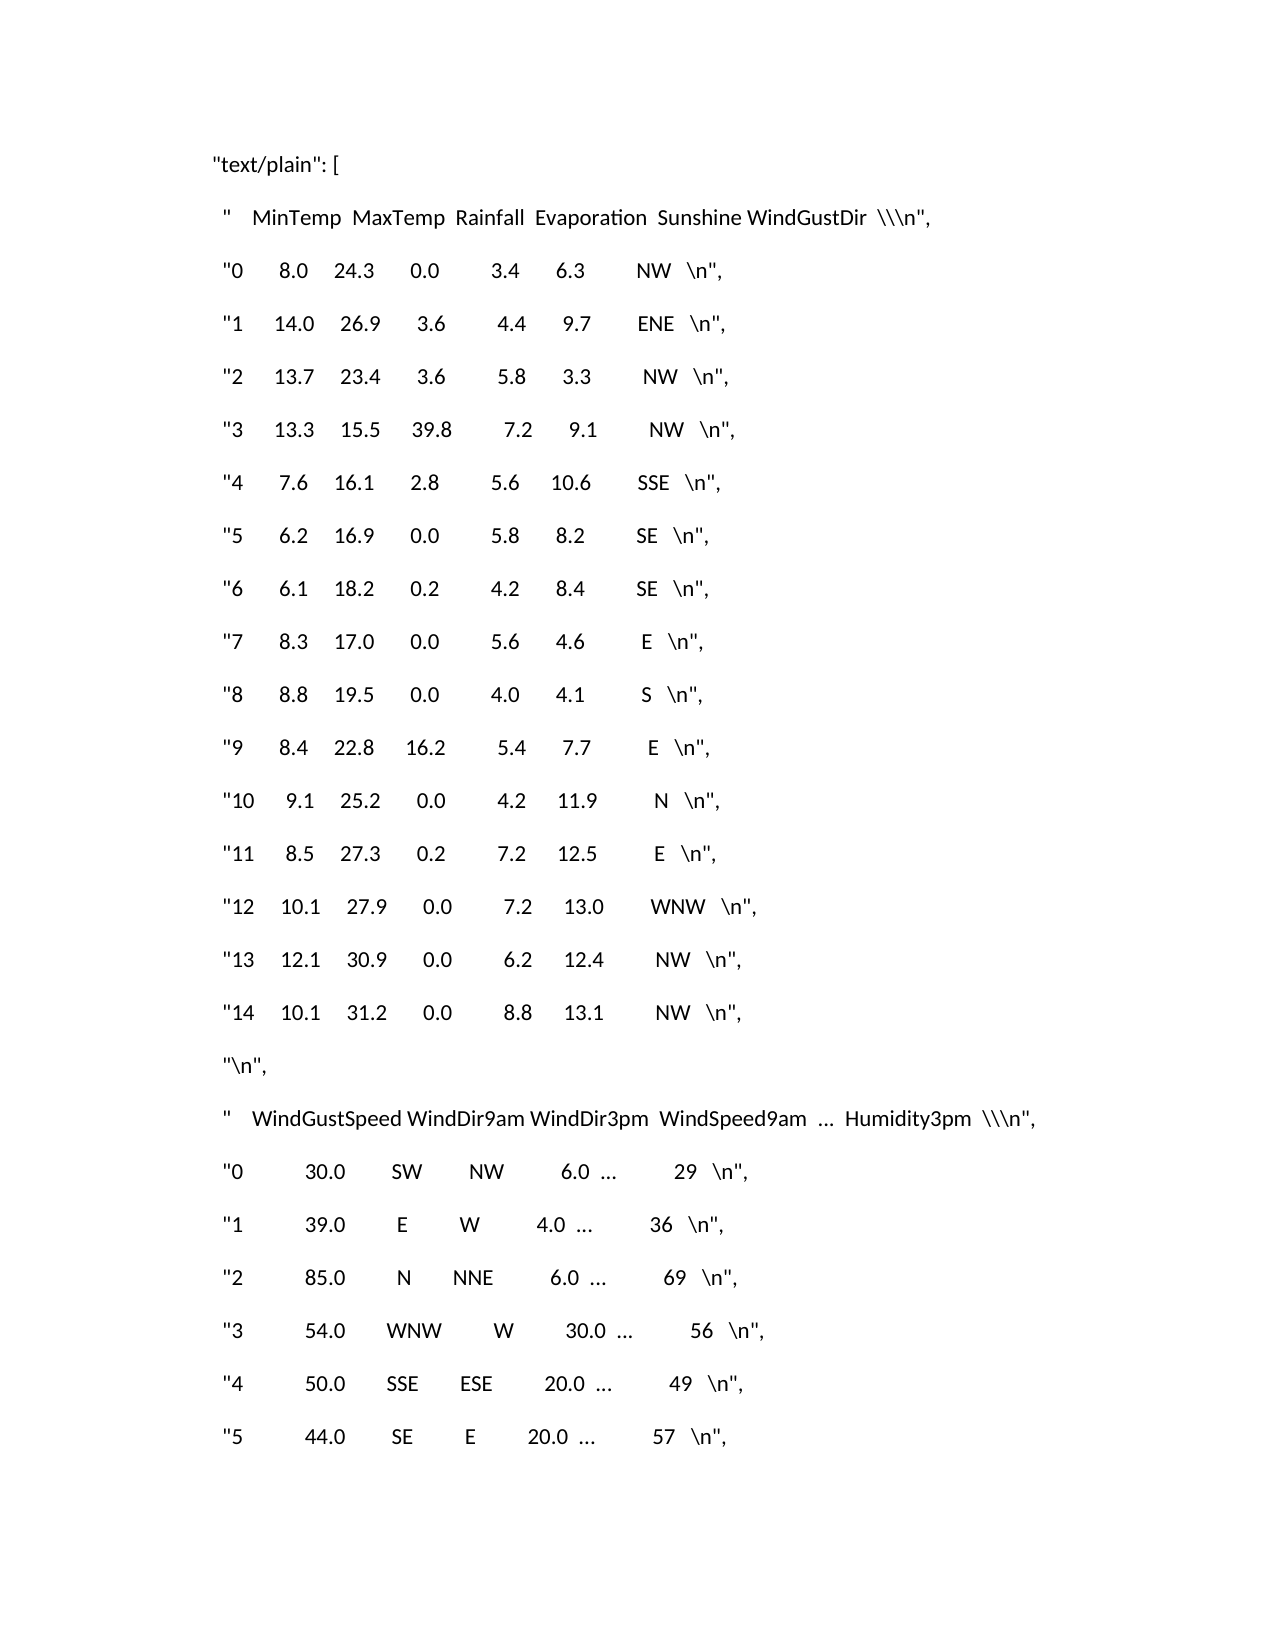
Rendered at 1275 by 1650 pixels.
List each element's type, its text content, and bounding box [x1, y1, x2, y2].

text "14 10.1 31.2 0.0 8.8 13.1 NW \n", [150, 998, 1125, 1026]
text "3 13.3 15.5 39.8 7.2 9.1 NW \n", [150, 415, 1125, 443]
text " MinTemp MaxTemp Rainfall Evaporation Sunshine WindGustDir \\\n", [150, 203, 1125, 231]
text "1 14.0 26.9 3.6 4.4 9.7 ENE \n", [150, 309, 1125, 337]
text "12 10.1 27.9 0.0 7.2 13.0 WNW \n", [150, 892, 1125, 920]
text "text/plain": [ [150, 150, 1125, 178]
text "0 8.0 24.3 0.0 3.4 6.3 NW \n", [150, 256, 1125, 284]
text "4 50.0 SSE ESE 20.0 ... 49 \n", [150, 1369, 1125, 1397]
text "\n", [150, 1051, 1125, 1079]
text "2 13.7 23.4 3.6 5.8 3.3 NW \n", [150, 362, 1125, 390]
text "10 9.1 25.2 0.0 4.2 11.9 N \n", [150, 786, 1125, 814]
text "11 8.5 27.3 0.2 7.2 12.5 E \n", [150, 839, 1125, 867]
text "9 8.4 22.8 16.2 5.4 7.7 E \n", [150, 733, 1125, 761]
text "8 8.8 19.5 0.0 4.0 4.1 S \n", [150, 680, 1125, 708]
text "0 30.0 SW NW 6.0 ... 29 \n", [150, 1157, 1125, 1185]
text "5 44.0 SE E 20.0 ... 57 \n", [150, 1422, 1125, 1451]
text "3 54.0 WNW W 30.0 ... 56 \n", [150, 1316, 1125, 1344]
text "7 8.3 17.0 0.0 5.6 4.6 E \n", [150, 627, 1125, 655]
text "1 39.0 E W 4.0 ... 36 \n", [150, 1210, 1125, 1238]
text "5 6.2 16.9 0.0 5.8 8.2 SE \n", [150, 521, 1125, 549]
text " WindGustSpeed WindDir9am WindDir3pm WindSpeed9am ... Humidity3pm \\\n", [150, 1104, 1125, 1132]
text "2 85.0 N NNE 6.0 ... 69 \n", [150, 1263, 1125, 1291]
text "13 12.1 30.9 0.0 6.2 12.4 NW \n", [150, 945, 1125, 973]
text "6 6.1 18.2 0.2 4.2 8.4 SE \n", [150, 574, 1125, 602]
text "4 7.6 16.1 2.8 5.6 10.6 SSE \n", [150, 468, 1125, 496]
